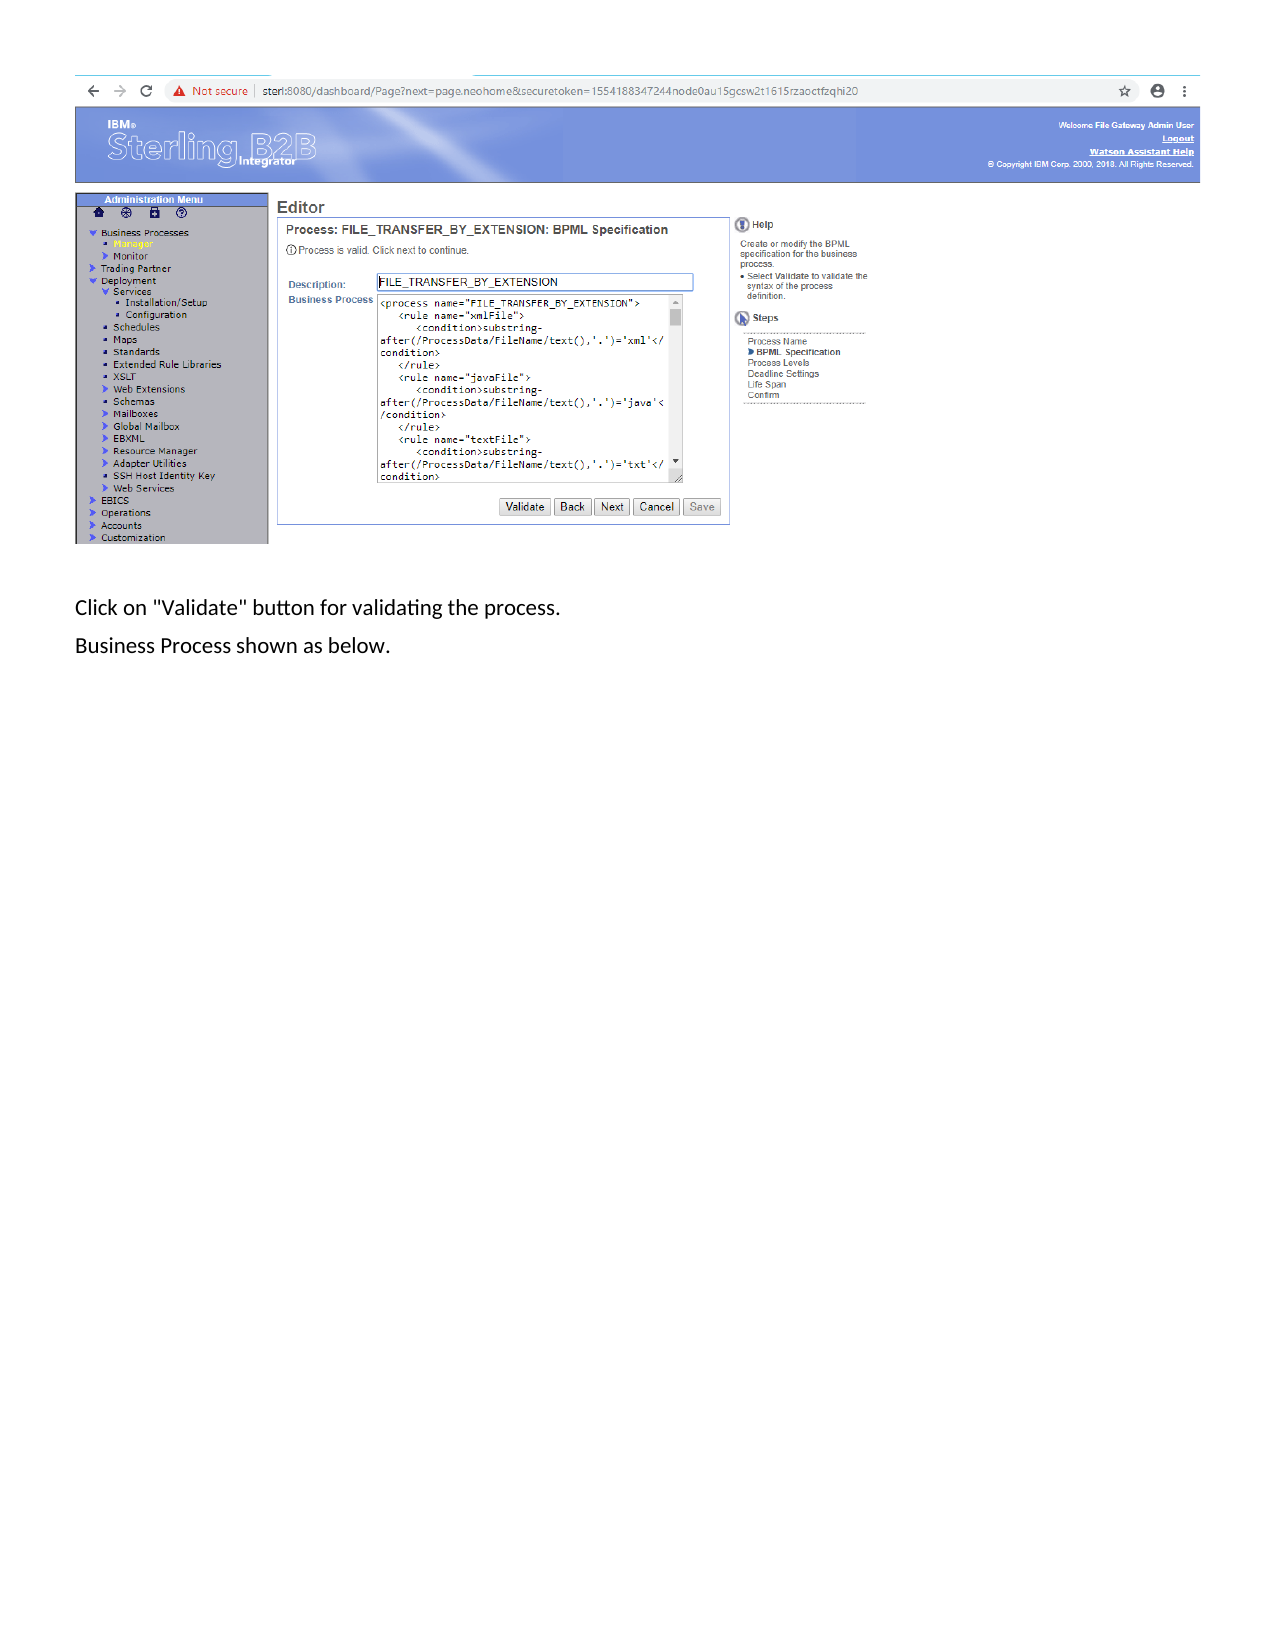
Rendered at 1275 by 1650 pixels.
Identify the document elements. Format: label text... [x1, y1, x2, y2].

text Business Process shown as below. [75, 631, 1200, 659]
picture [75, 75, 1200, 544]
text Click on "Validate" button for validating the process. [75, 593, 1200, 621]
